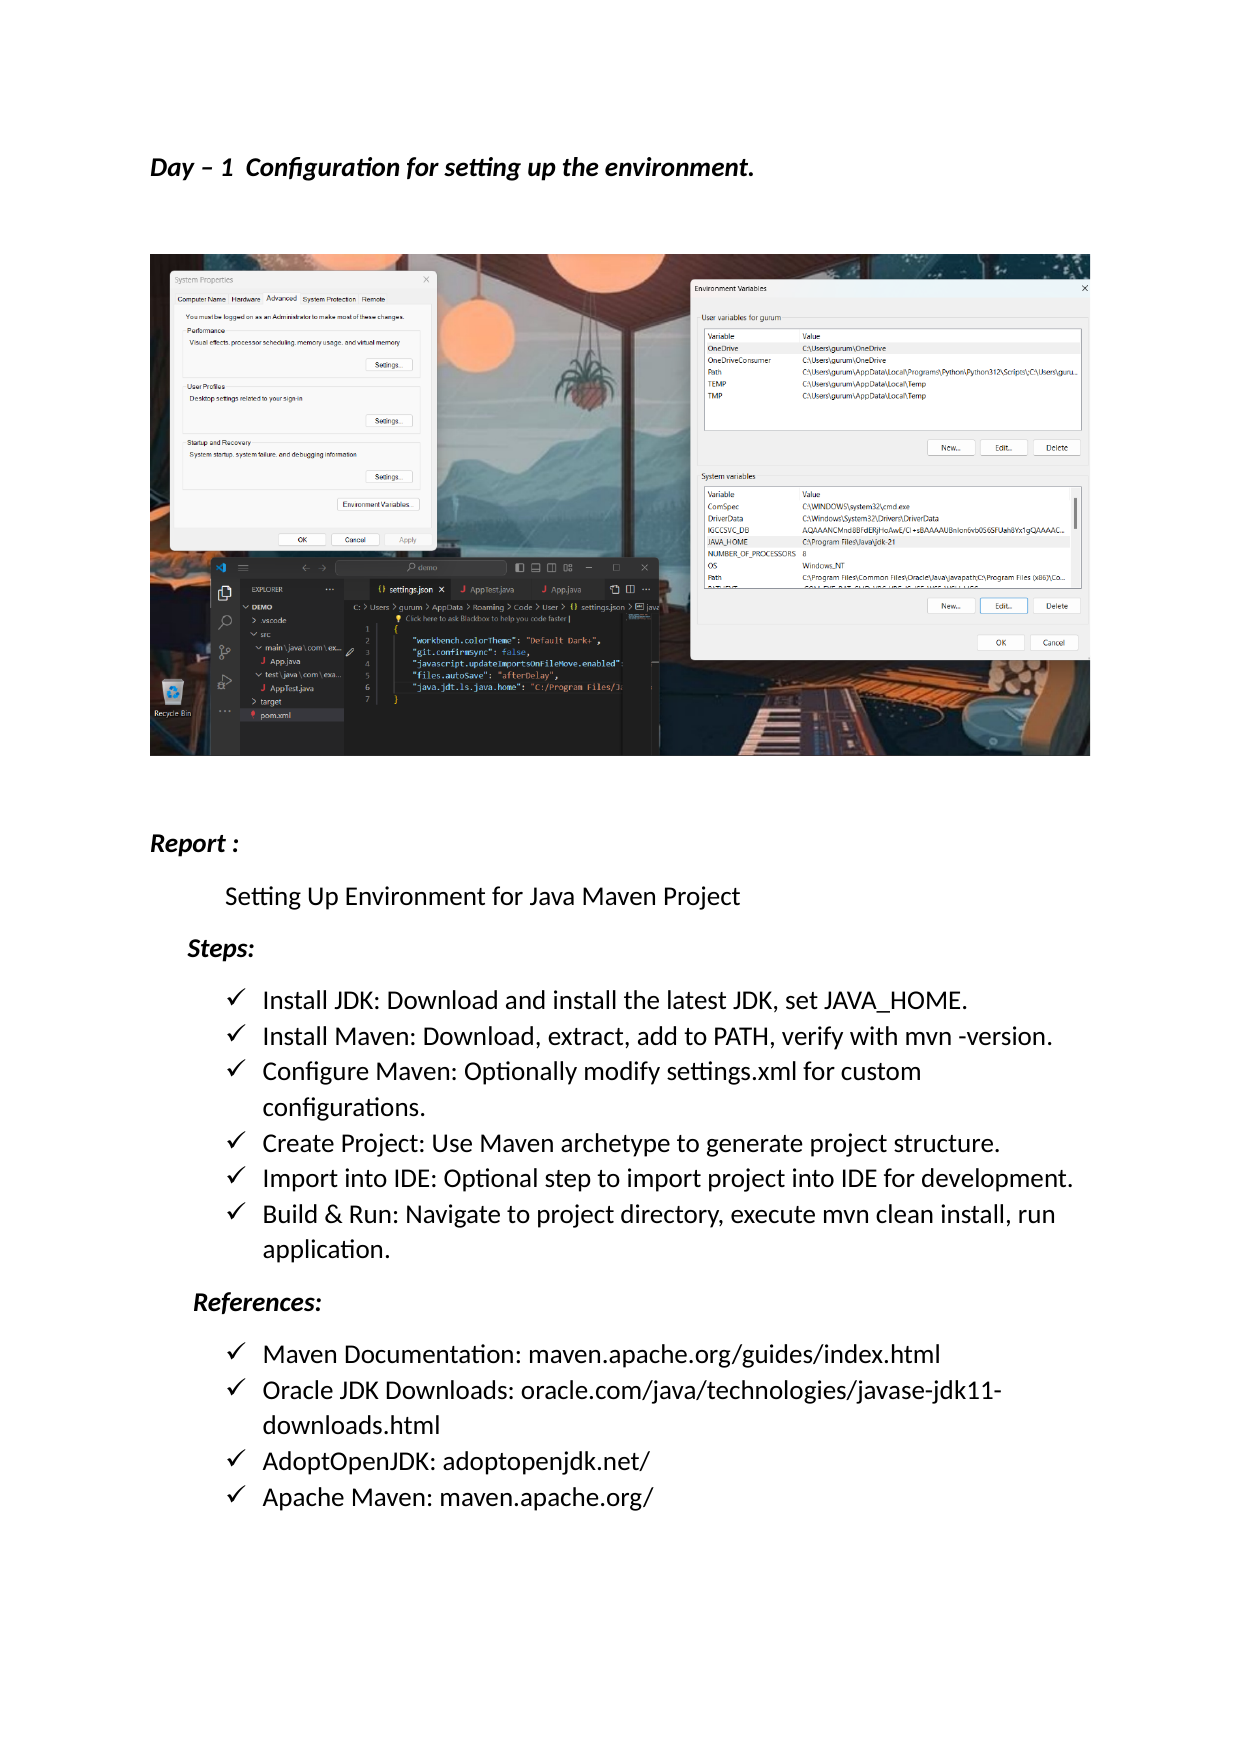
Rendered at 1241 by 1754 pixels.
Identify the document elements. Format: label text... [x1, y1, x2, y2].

list Maven Documentation: maven.apache.org/guides/index.html [225, 1337, 1090, 1370]
list AdoptOpenJDK: adoptopenjdk.net/ [225, 1444, 1090, 1477]
list Install Maven: Download, extract, add to PATH, verify with mvn -version. [225, 1019, 1090, 1052]
picture [150, 254, 1091, 756]
list Import into IDE: Optional step to import project into IDE for development. [225, 1161, 1090, 1194]
list Apache Maven: maven.apache.org/ [225, 1480, 1090, 1513]
text Report : [150, 826, 1090, 859]
list Configure Maven: Optionally modify settings.xml for custom configurations. [225, 1054, 1090, 1123]
list Oracle JDK Downloads: oracle.com/java/technologies/javase-jdk11-downloads.html [225, 1373, 1090, 1442]
text References: [150, 1285, 1090, 1318]
text Setting Up Environment for Java Maven Project [150, 879, 1090, 912]
list Install JDK: Download and install the latest JDK, set JAVA_HOME. [225, 983, 1090, 1016]
text Day – 1 Configuration for setting up the environment. [150, 150, 1090, 183]
list Build & Run: Navigate to project directory, execute mvn clean install, run application. [225, 1197, 1090, 1266]
list Create Project: Use Maven archetype to generate project structure. [225, 1126, 1090, 1159]
text Steps: [150, 931, 1090, 964]
